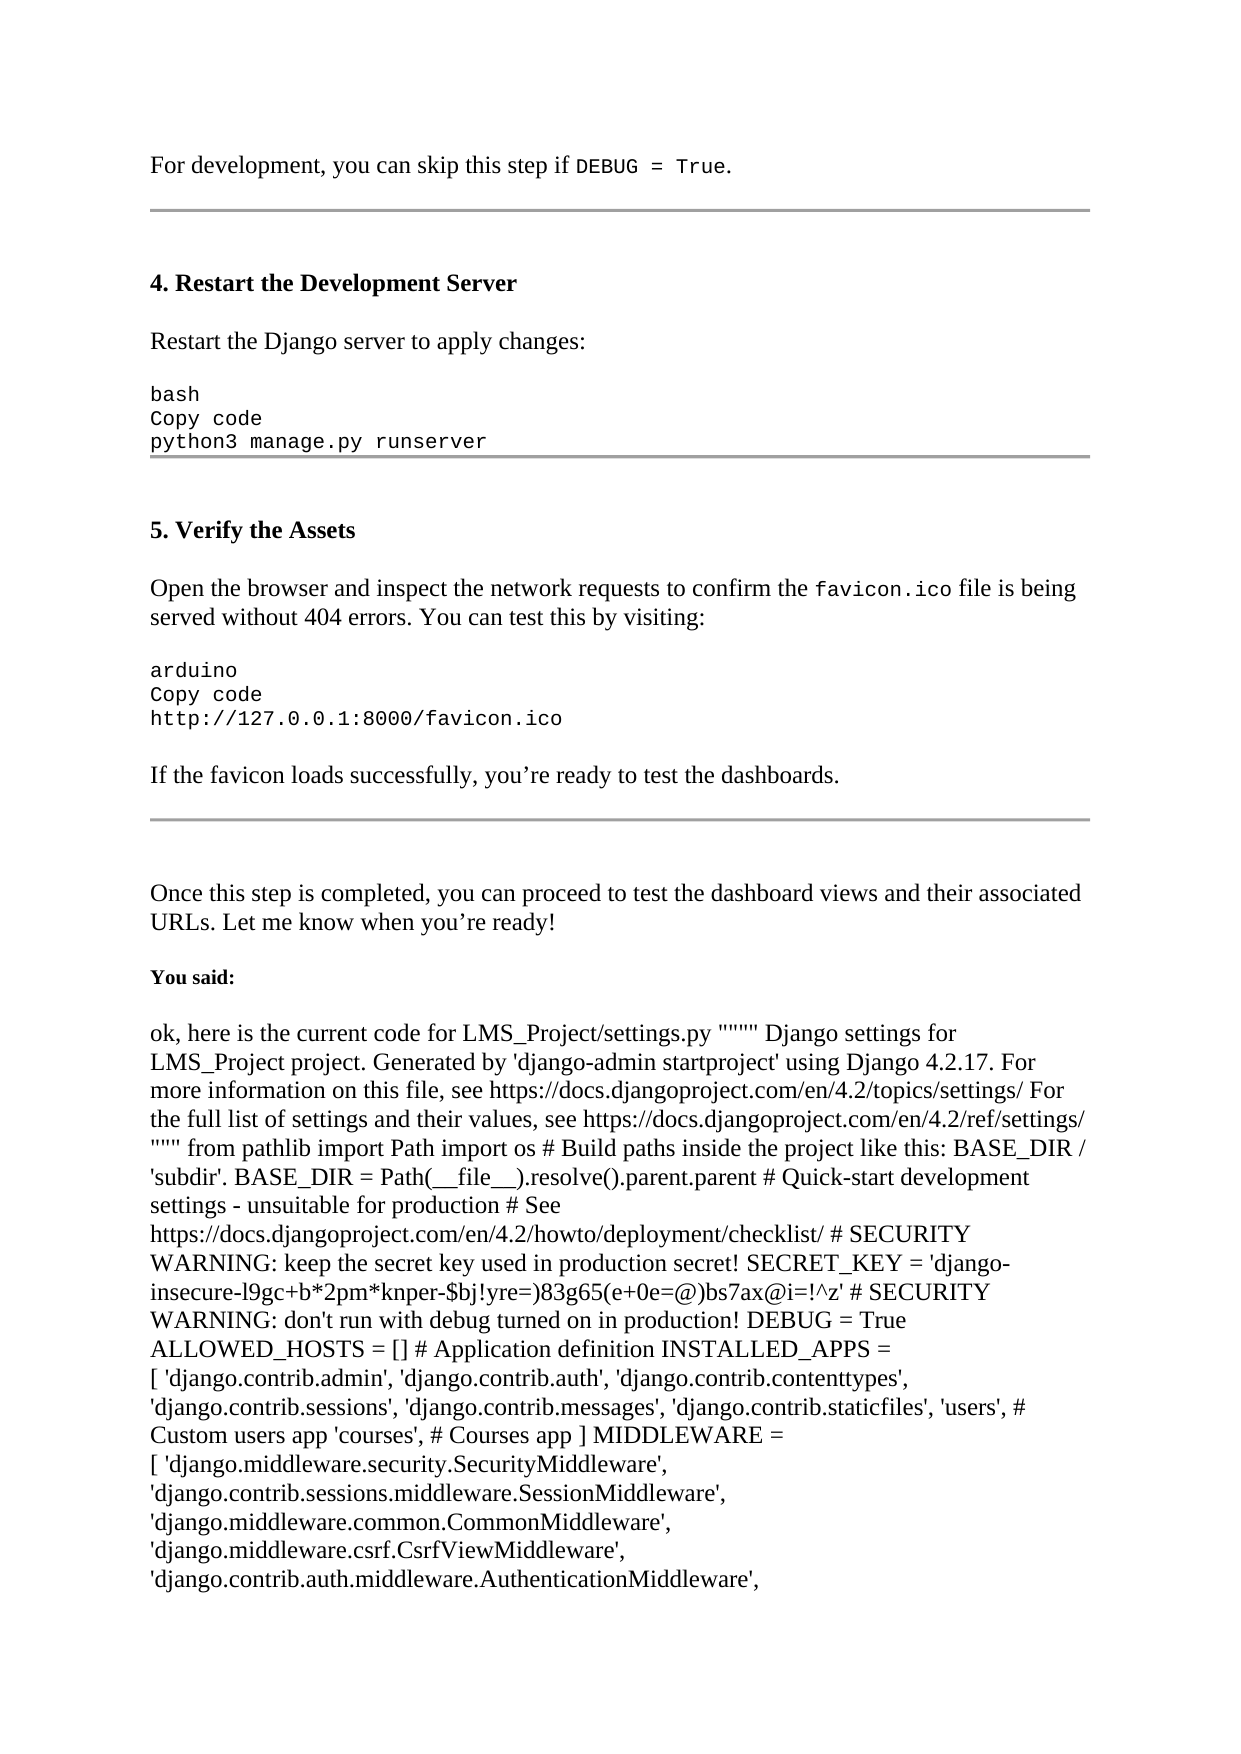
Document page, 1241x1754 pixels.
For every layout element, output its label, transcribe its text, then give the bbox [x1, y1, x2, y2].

text You said: [150, 965, 1090, 989]
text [150, 1018, 1090, 1593]
text Copy code [150, 684, 1090, 708]
text 4. Restart the Development Server [150, 268, 1090, 297]
text Copy code [150, 408, 1090, 432]
text Restart the Django server to apply changes: [150, 326, 1090, 355]
text 5. Verify the Assets [150, 515, 1090, 544]
text bash [150, 384, 1090, 408]
text For development, you can skip this step if DEBUG = True. [150, 150, 1090, 179]
text http://127.0.0.1:8000/favicon.ico [150, 708, 1090, 731]
text If the favicon loads successfully, you’re ready to test the dashboards. [150, 760, 1090, 789]
text Open the browser and inspect the network requests to confirm the favicon.ico file is being served without 404 errors. You can test this by visiting: [150, 573, 1090, 631]
text arduino [150, 660, 1090, 684]
text Once this step is completed, you can proceed to test the dashboard views and their associated URLs. Let me know when you’re ready! [150, 878, 1090, 936]
text python3 manage.py runserver [150, 432, 1090, 455]
